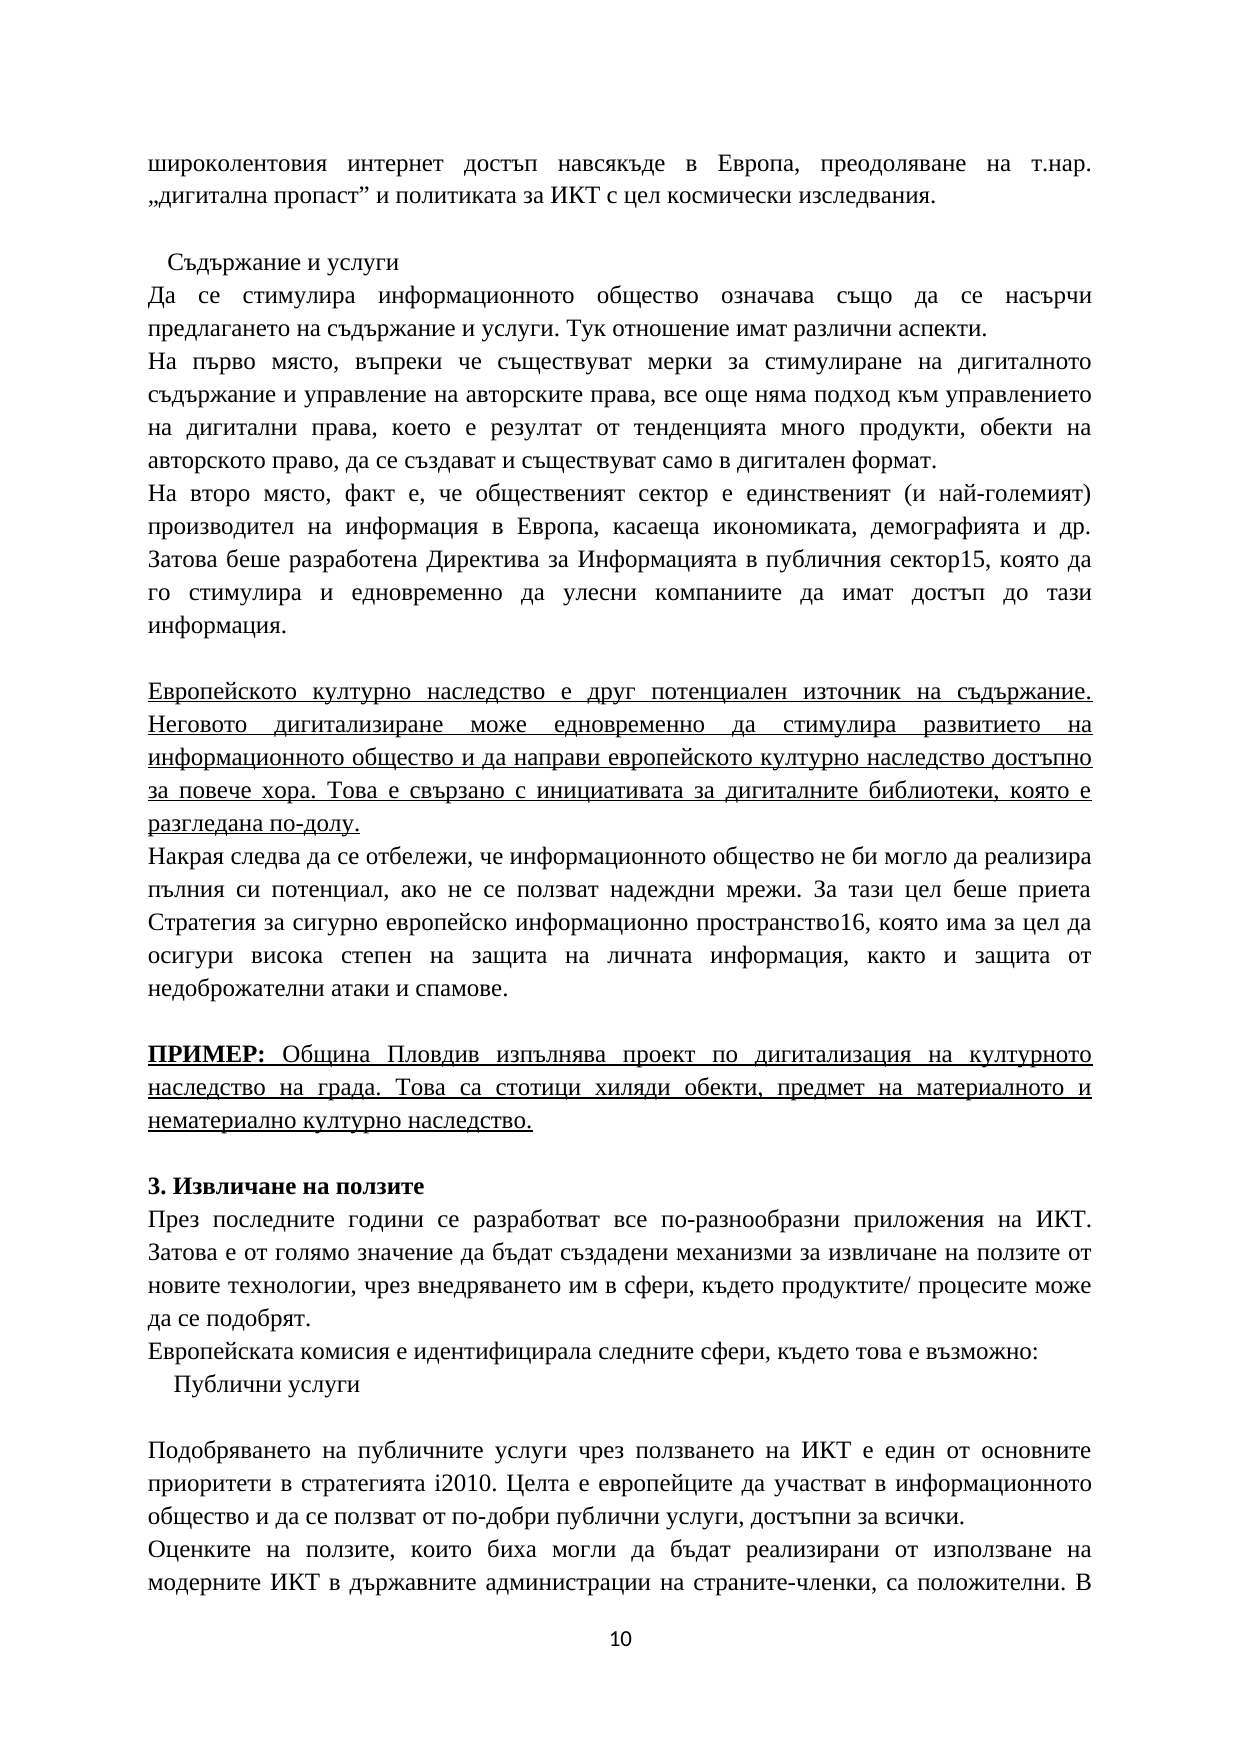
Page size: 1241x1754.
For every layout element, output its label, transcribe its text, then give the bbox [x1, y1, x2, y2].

text Подобряването на публичните услуги чрез ползването на ИКТ е един от основните приоритети в стратегията i2010. Целта е европейците да участват в информационното общество и да се ползват от по-добри публични услуги, достъпни за всички. [148, 1435, 1093, 1530]
text На второ място, факт е, че общественият сектор е единственият (и най-големият) производител на информация в Европа, касаеща икономиката, демографията и др. Затова беше разработена Директива за Информацията в публичния сектор15, която да го стимулира и едновременно да улесни компаниите да имат достъп до тази информация. [148, 478, 1093, 639]
text На първо място, въпреки че съществуват мерки за стимулиране на дигиталното съдържание и управление на авторските права, все още няма подход към управлението на дигитални права, което е резултат от тенденцията много продукти, обекти на авторското право, да се създават и съществуват само в дигитален формат. [148, 346, 1093, 473]
text Европейската комисия е идентифицирала следните сфери, където това е възможно: [148, 1336, 1093, 1365]
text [148, 1534, 1093, 1596]
text Европейското културно наследство е друг потенциален източник на съдържание. Неговото дигитализиране може едновременно да стимулира развитието на информационното общество и да направи европейското културно наследство достъпно за повече хора. Това е свързано с инициативата за дигиталните библиотеки, която е разгледана по-долу. [148, 768, 1093, 837]
text ПРИМЕР: Община Пловдив изпълнява проект по дигитализация на културното наследство на града. Това са стотици хиляди обекти, предмет на материалното и нематериално културно наследство. [148, 1066, 1093, 1134]
text Накрая следва да се отбележи, че информационното общество не би могло да реализира пълния си потенциал, ако не се ползват надеждни мрежи. За тази цел беше приета Стратегия за сигурно европейско информационно пространство16, която има за цел да осигури висока степен на защита на личната информация, както и защита от недоброжателни атаки и спамове. [148, 841, 1093, 1002]
text Европейското културно наследство е друг потенциален източник на съдържание. Неговото дигитализиране може едновременно да стимулира развитието на информационното общество и да направи европейското културно наследство достъпно за повече хора. Това е свързано с инициативата за дигиталните библиотеки, която е разгледана по-долу. [148, 702, 1093, 734]
text Съдържание и услуги [148, 247, 1093, 275]
text 3. Извличане на ползите [148, 1171, 1093, 1200]
text ПРИМЕР: Община Пловдив изпълнява проект по дигитализация на културното наследство на града. Това са стотици хиляди обекти, предмет на материалното и нематериално културно наследство. [148, 1039, 1093, 1064]
text Европейското културно наследство е друг потенциален източник на съдържание. Неговото дигитализиране може едновременно да стимулира развитието на информационното общество и да направи европейското културно наследство достъпно за повече хора. Това е свързано с инициативата за дигиталните библиотеки, която е разгледана по-долу. [148, 676, 1093, 701]
text През последните години се разработват все по-разнообразни приложения на ИКТ. Затова е от голямо значение да бъдат създадени механизми за извличане на ползите от новите технологии, чрез внедряването им в сфери, където продуктите/ процесите може да се подобрят. [148, 1204, 1093, 1332]
text Европейското културно наследство е друг потенциален източник на съдържание. Неговото дигитализиране може едновременно да стимулира развитието на информационното общество и да направи европейското културно наследство достъпно за повече хора. Това е свързано с инициативата за дигиталните библиотеки, която е разгледана по-долу. [148, 735, 1093, 767]
text Да се стимулира информационното общество означава също да се насърчи предлагането на съдържание и услуги. Тук отношение имат различни аспекти. [148, 280, 1093, 341]
text  Публични услуги [148, 1369, 1093, 1398]
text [148, 148, 1093, 209]
